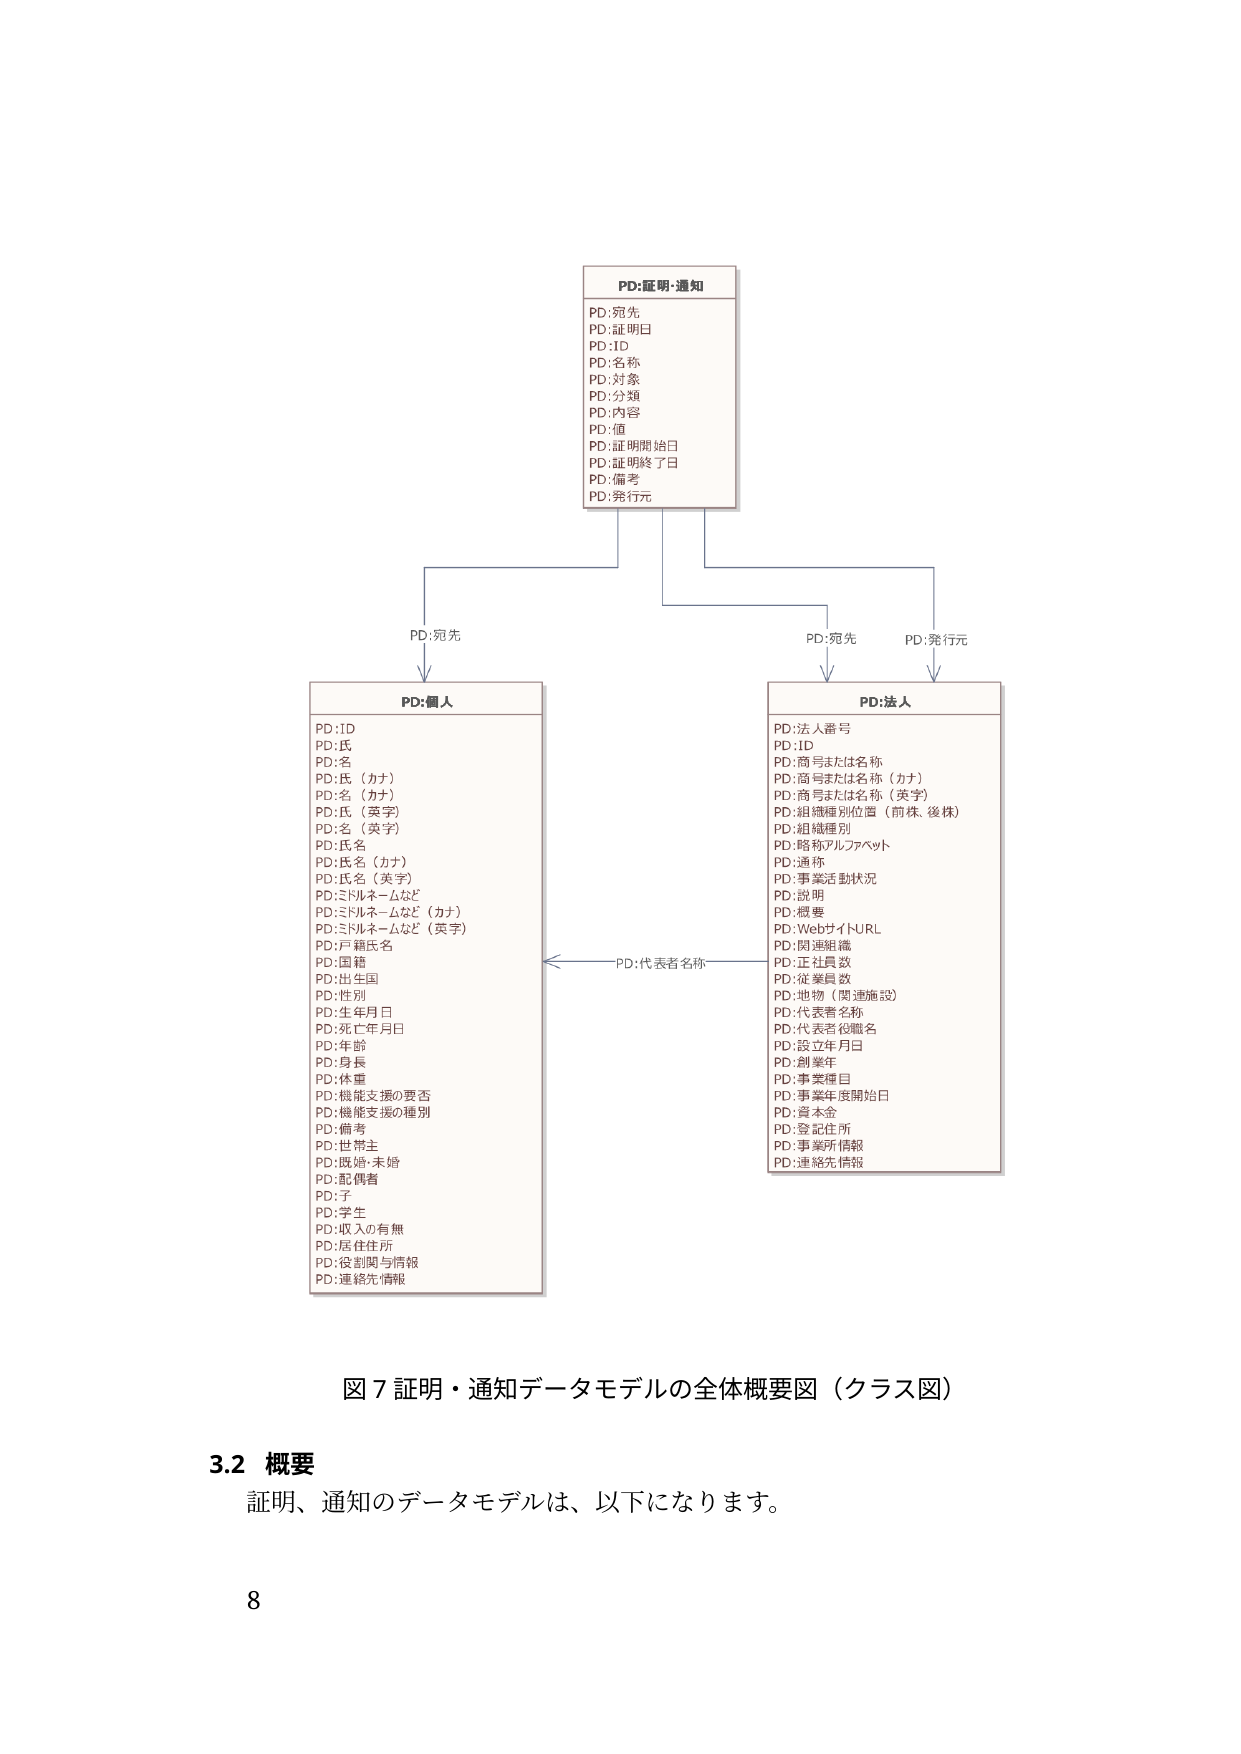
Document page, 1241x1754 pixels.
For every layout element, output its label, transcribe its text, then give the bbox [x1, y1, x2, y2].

subtitle 概要 [177, 1444, 1063, 1482]
text 図7 証明・通知データモデルの全体概要図（クラス図） [215, 1369, 1063, 1407]
text 証明、通知のデータモデルは、以下になります。 [215, 1482, 1063, 1519]
picture [246, 206, 1133, 1319]
